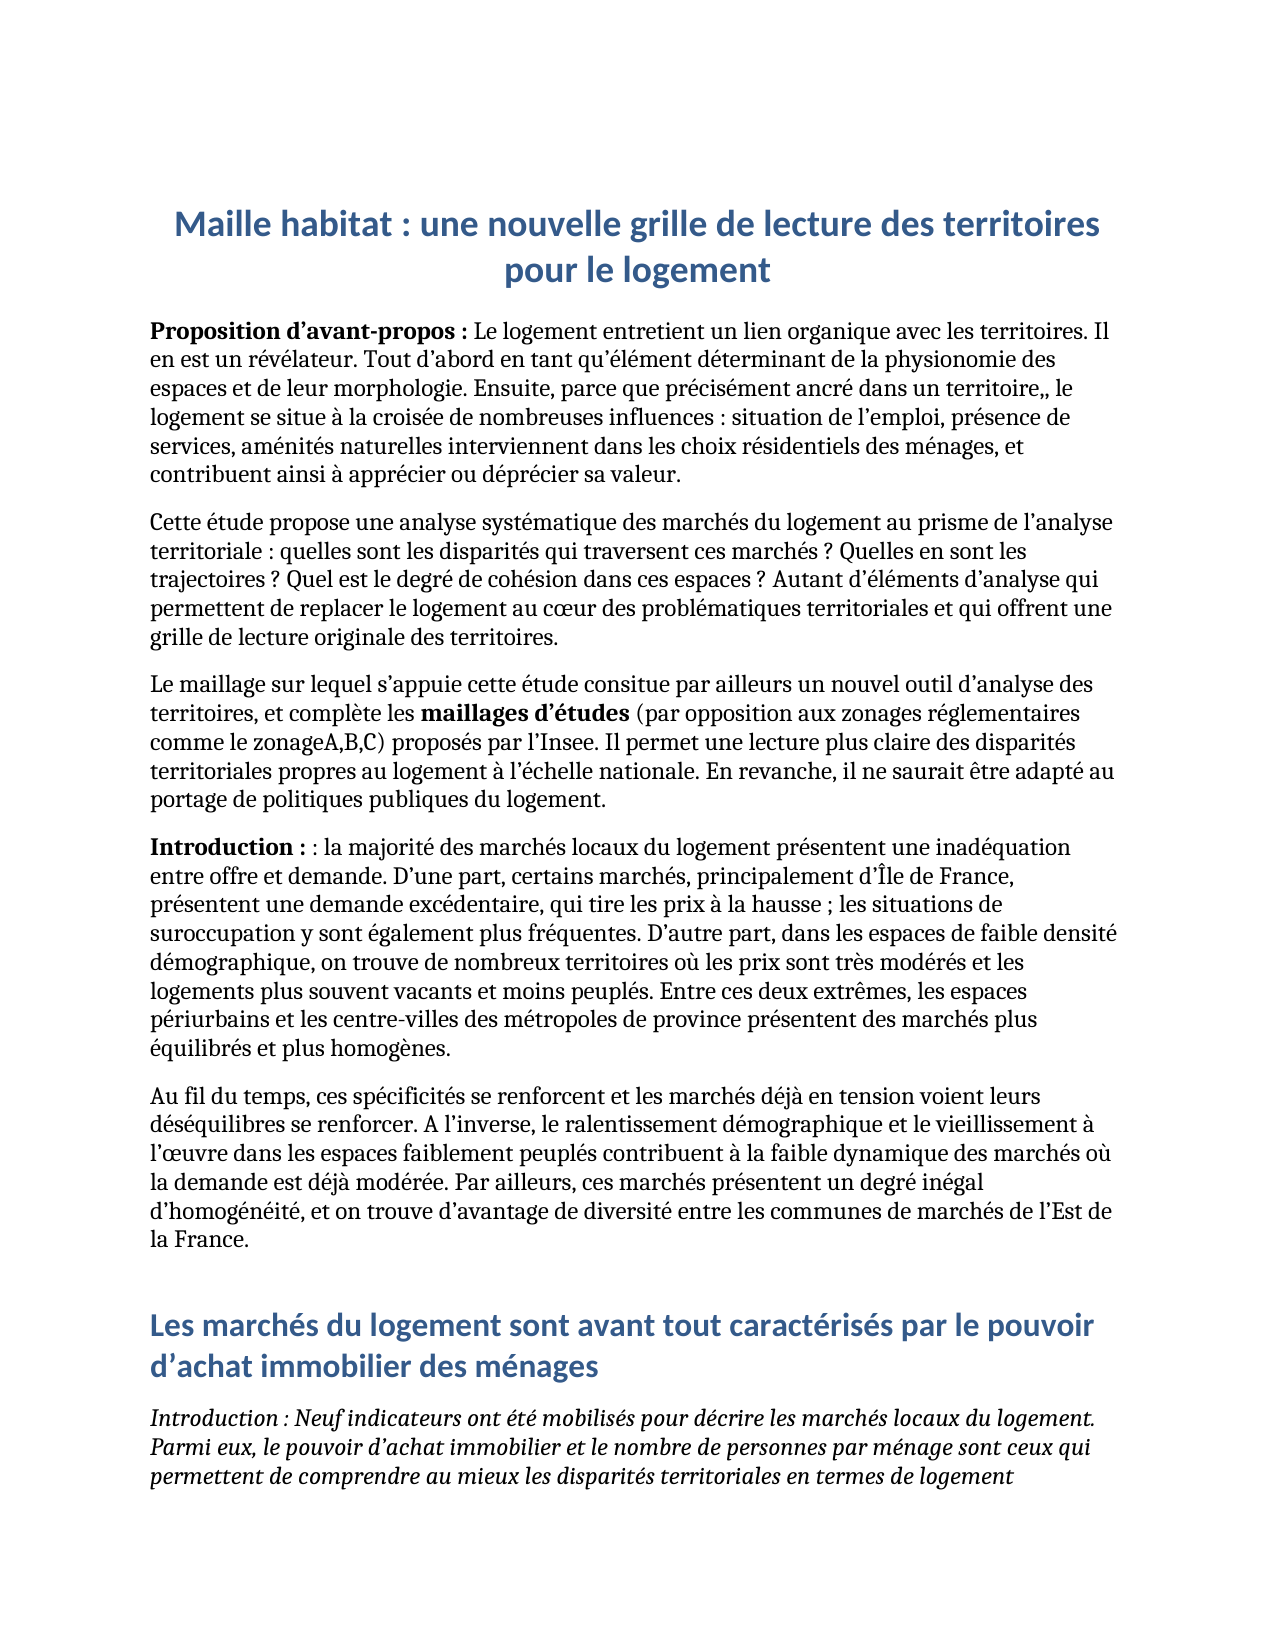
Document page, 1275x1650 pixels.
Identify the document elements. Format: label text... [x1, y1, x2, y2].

text Le maillage sur lequel s’appuie cette étude consitue par ailleurs un nouvel outil d’analyse des territoires, et complète les maillages d’études (par opposition aux zonages réglementaires comme le zonageA,B,C) proposés par l’Insee. Il permet une lecture plus claire des disparités territoriales propres au logement à l’échelle nationale. En revanche, il ne saurait être adapté au portage de politiques publiques du logement. [150, 670, 1125, 814]
text Introduction : Neuf indicateurs ont été mobilisés pour décrire les marchés locaux du logement. Parmi eux, le pouvoir d’achat immobilier et le nombre de personnes par ménage sont ceux qui permettent de comprendre au mieux les disparités territoriales en termes de logement [150, 1404, 1125, 1491]
text Cette étude propose une analyse systématique des marchés du logement au prisme de l’analyse territoriale : quelles sont les disparités qui traversent ces marchés ? Quelles en sont les trajectoires ? Quel est le degré de cohésion dans ces espaces ? Autant d’éléments d’analyse qui permettent de replacer le logement au cœur des problématiques territoriales et qui offrent une grille de lecture originale des territoires. [150, 508, 1125, 652]
title Maille habitat : une nouvelle grille de lecture des territoires pour le logement [150, 200, 1125, 292]
text Introduction : : la majorité des marchés locaux du logement présentent une inadéquation entre offre et demande. D’une part, certains marchés, principalement d’Île de France, présentent une demande excédentaire, qui tire les prix à la hausse ; les situations de suroccupation y sont également plus fréquentes. D’autre part, dans les espaces de faible densité démographique, on trouve de nombreux territoires où les prix sont très modérés et les logements plus souvent vacants et moins peuplés. Entre ces deux extrêmes, les espaces périurbains et les centre-villes des métropoles de province présentent des marchés plus équilibrés et plus homogènes. [150, 833, 1125, 1063]
subtitle Les marchés du logement sont avant tout caractérisés par le pouvoir d’achat immobilier des ménages [150, 1304, 1125, 1386]
text Au fil du temps, ces spécificités se renforcent et les marchés déjà en tension voient leurs déséquilibres se renforcer. A l’inverse, le ralentissement démographique et le vieillissement à l’œuvre dans les espaces faiblement peuplés contribuent à la faible dynamique des marchés où la demande est déjà modérée. Par ailleurs, ces marchés présentent un degré inégal d’homogénéité, et on trouve d’avantage de diversité entre les communes de marchés de l’Est de la France. [150, 1082, 1125, 1254]
text Proposition d’avant-propos : Le logement entretient un lien organique avec les territoires. Il en est un révélateur. Tout d’abord en tant qu’élément déterminant de la physionomie des espaces et de leur morphologie. Ensuite, parce que précisément ancré dans un territoire,, le logement se situe à la croisée de nombreuses influences : situation de l’emploi, présence de services, aménités naturelles interviennent dans les choix résidentiels des ménages, et contribuent ainsi à apprécier ou déprécier sa valeur. [150, 317, 1125, 489]
